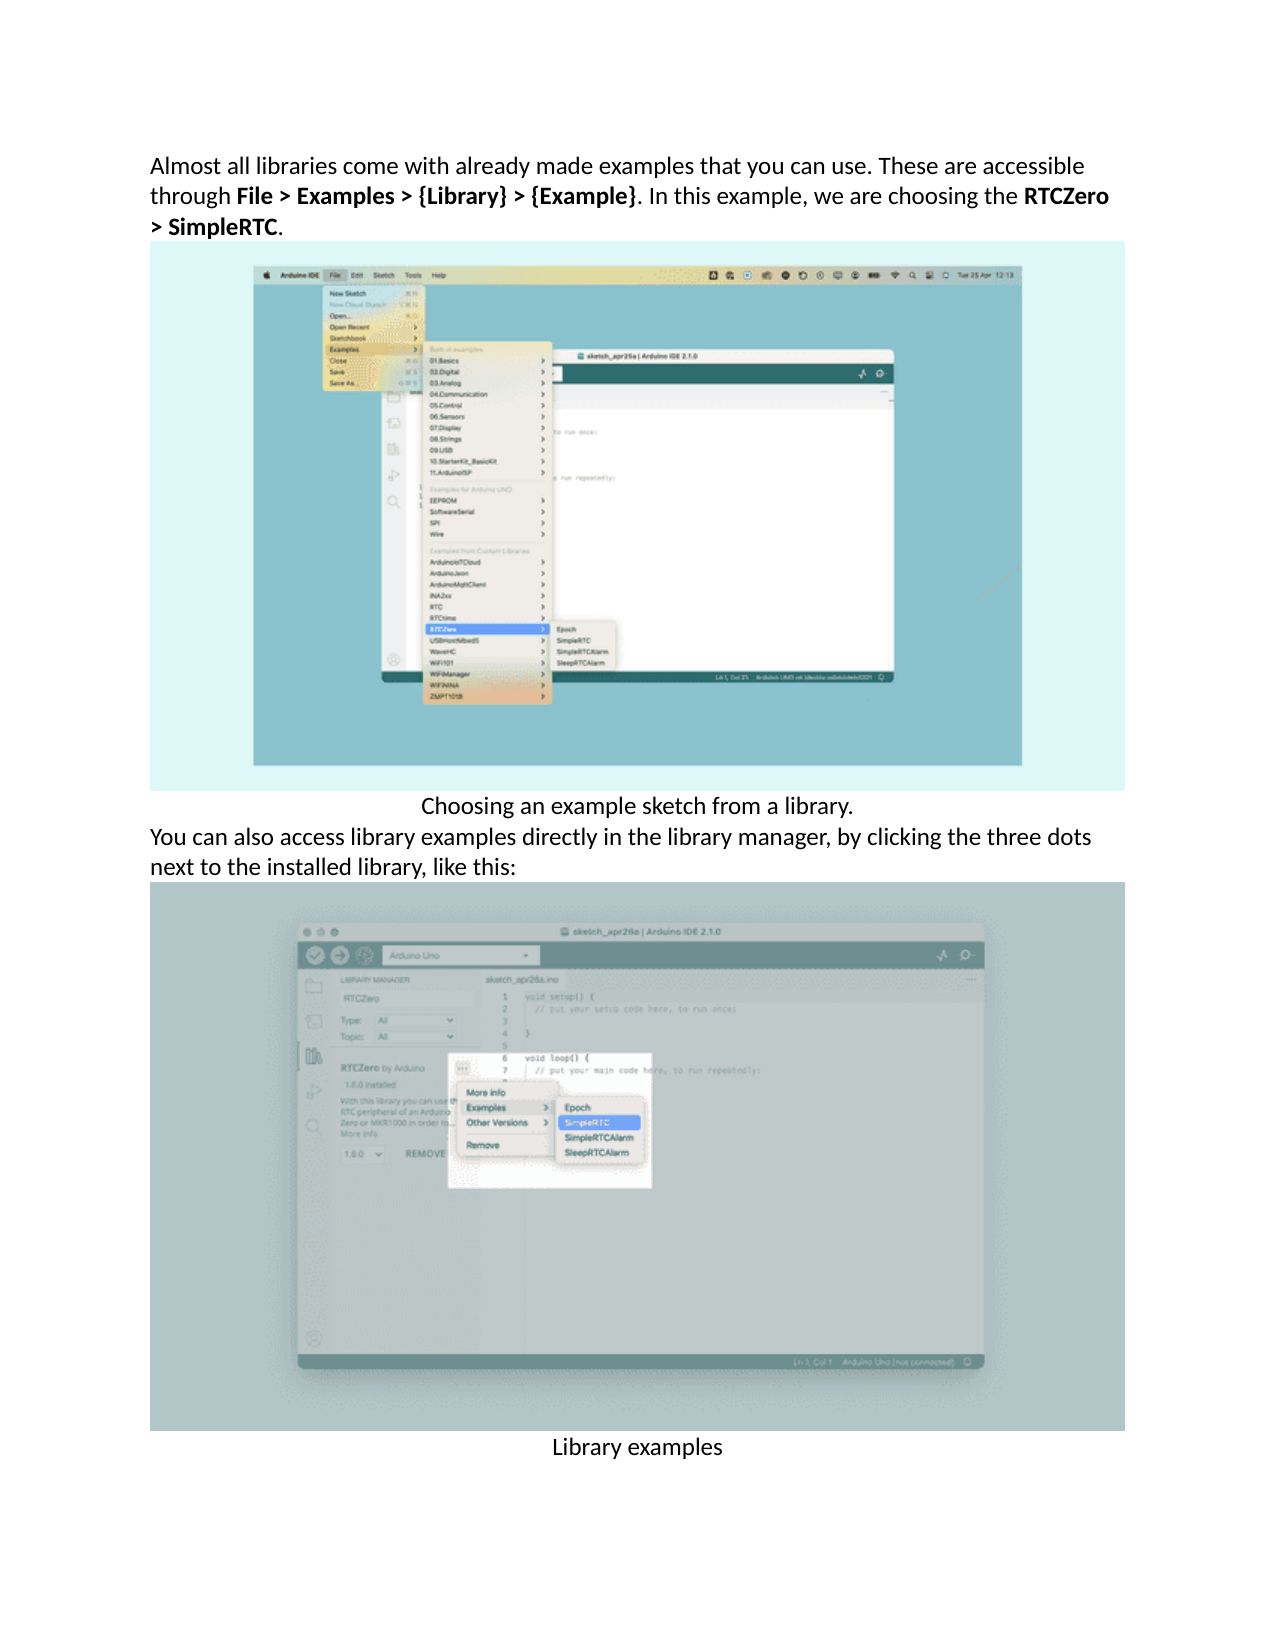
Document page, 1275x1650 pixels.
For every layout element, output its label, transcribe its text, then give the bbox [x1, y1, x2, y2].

text You can also access library examples directly in the library manager, by clicking the three dots next to the installed library, like this: [150, 821, 1125, 882]
text Library examples [150, 1431, 1125, 1462]
picture [150, 882, 1125, 1431]
text Almost all libraries come with already made examples that you can use. These are accessible through File > Examples > {Library} > {Example}. In this example, we are choosing the RTCZero > SimpleRTC. [150, 150, 1125, 241]
picture [150, 241, 1125, 791]
text Choosing an example sketch from a library. [150, 791, 1125, 821]
